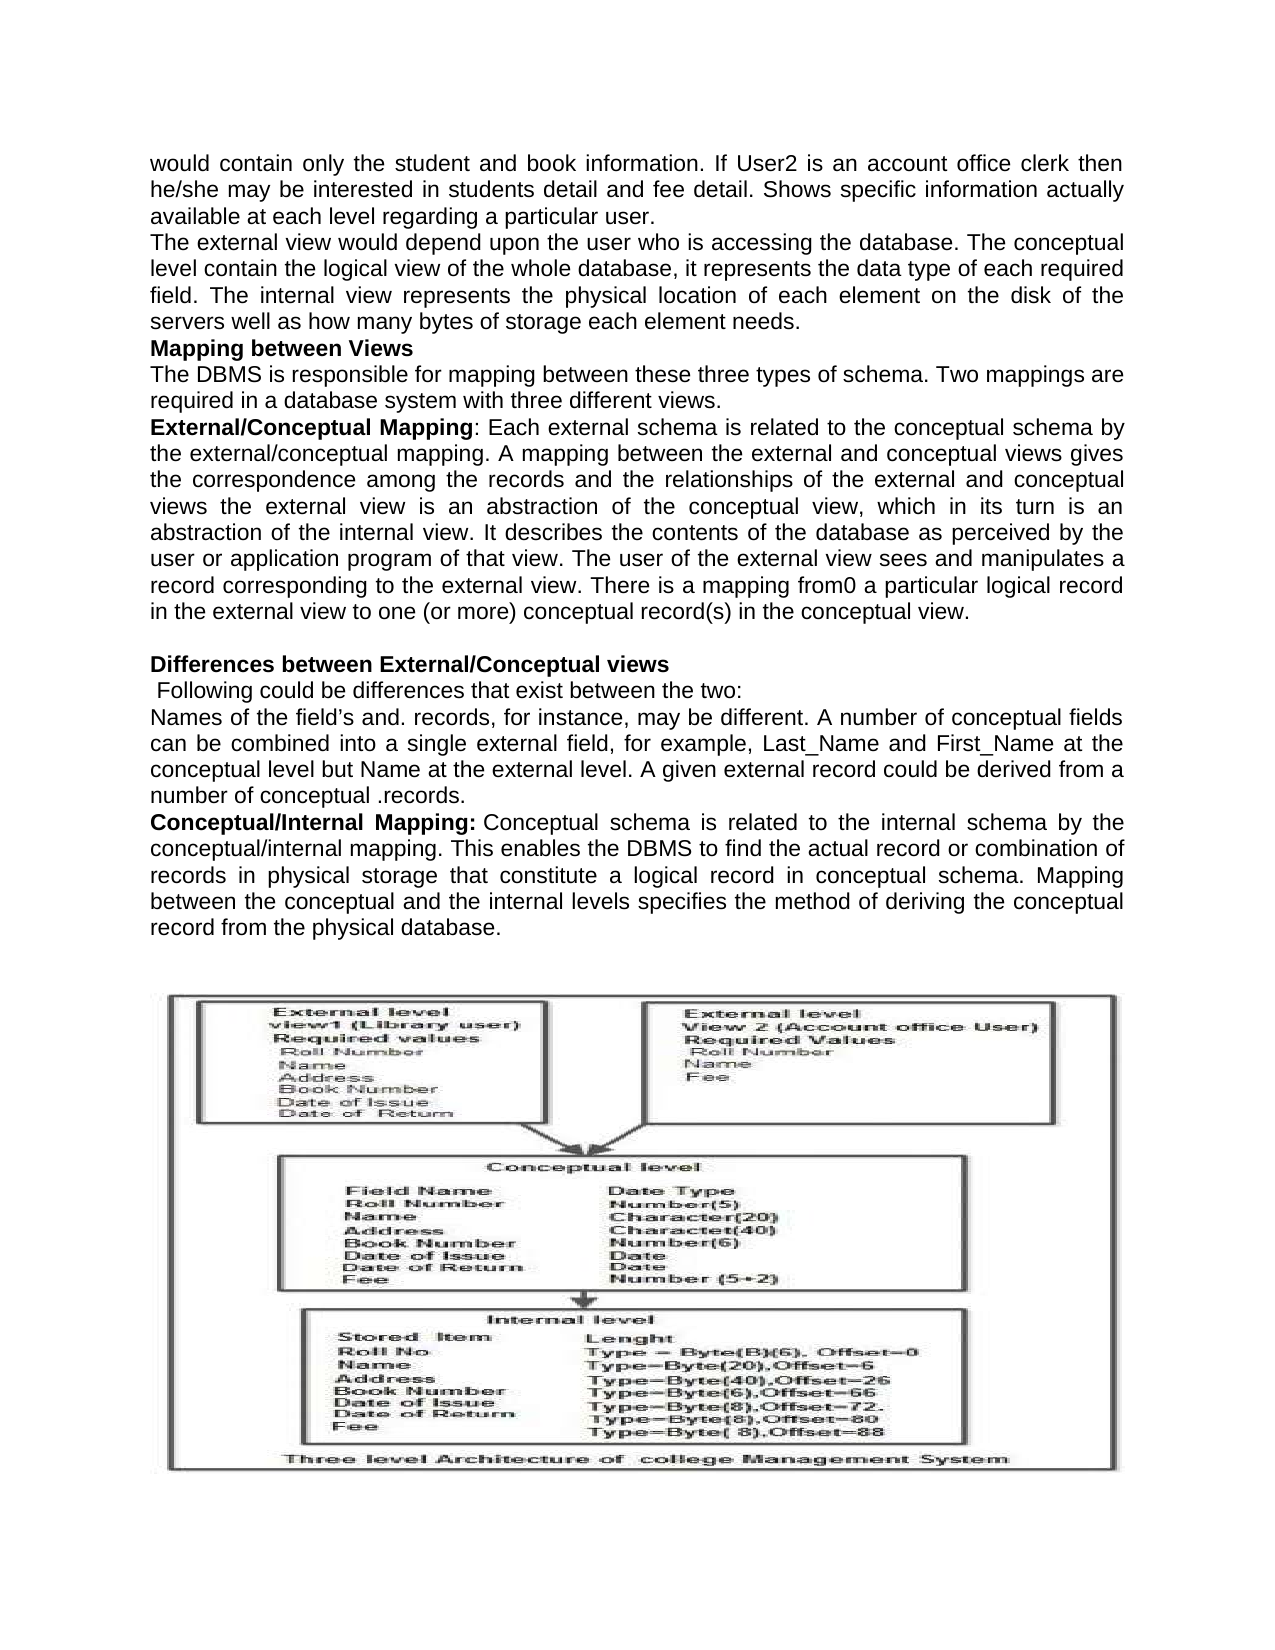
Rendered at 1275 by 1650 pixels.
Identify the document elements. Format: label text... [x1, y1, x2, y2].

text Differences between External/Conceptual views [150, 651, 1125, 677]
text External/Conceptual Mapping: Each external schema is related to the conceptual schema by the external/conceptual mapping. A mapping between the external and conceptual views gives the correspondence among the records and the relationships of the external and conceptual views the external view is an abstraction of the conceptual view, which in its turn is an abstraction of the internal view. It describes the contents of the database as perceived by the user or application program of that view. The user of the external view sees and manipulates a record corresponding to the external view. There is a mapping from0 a particular logical record in the external view to one (or more) conceptual record(s) in the conceptual view. [150, 413, 1125, 624]
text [150, 150, 1125, 229]
text The external view would depend upon the user who is accessing the database. The conceptual level contain the logical view of the whole database, it represents the data type of each required field. The internal view represents the physical location of each element on the disk of the servers well as how many bytes of storage each element needs. [150, 229, 1125, 334]
text Names of the field’s and. records, for instance, may be different. A number of conceptual fields can be combined into a single external field, for example, Last_Name and First_Name at the conceptual level but Name at the external level. A given external record could be derived from a number of conceptual .records. [150, 703, 1125, 809]
text Following could be differences that exist between the two: [150, 677, 1125, 703]
subtitle Mapping between Views [150, 334, 1125, 361]
text Conceptual/Internal Mapping: Conceptual schema is related to the internal schema by the conceptual/internal mapping. This enables the DBMS to find the actual record or combination of records in physical storage that constitute a logical record in conceptual schema. Mapping between the conceptual and the internal levels specifies the method of deriving the conceptual record from the physical database. [150, 809, 1125, 941]
picture [150, 993, 1125, 1477]
text The DBMS is responsible for mapping between these three types of schema. Two mappings are required in a database system with three different views. [150, 361, 1125, 413]
